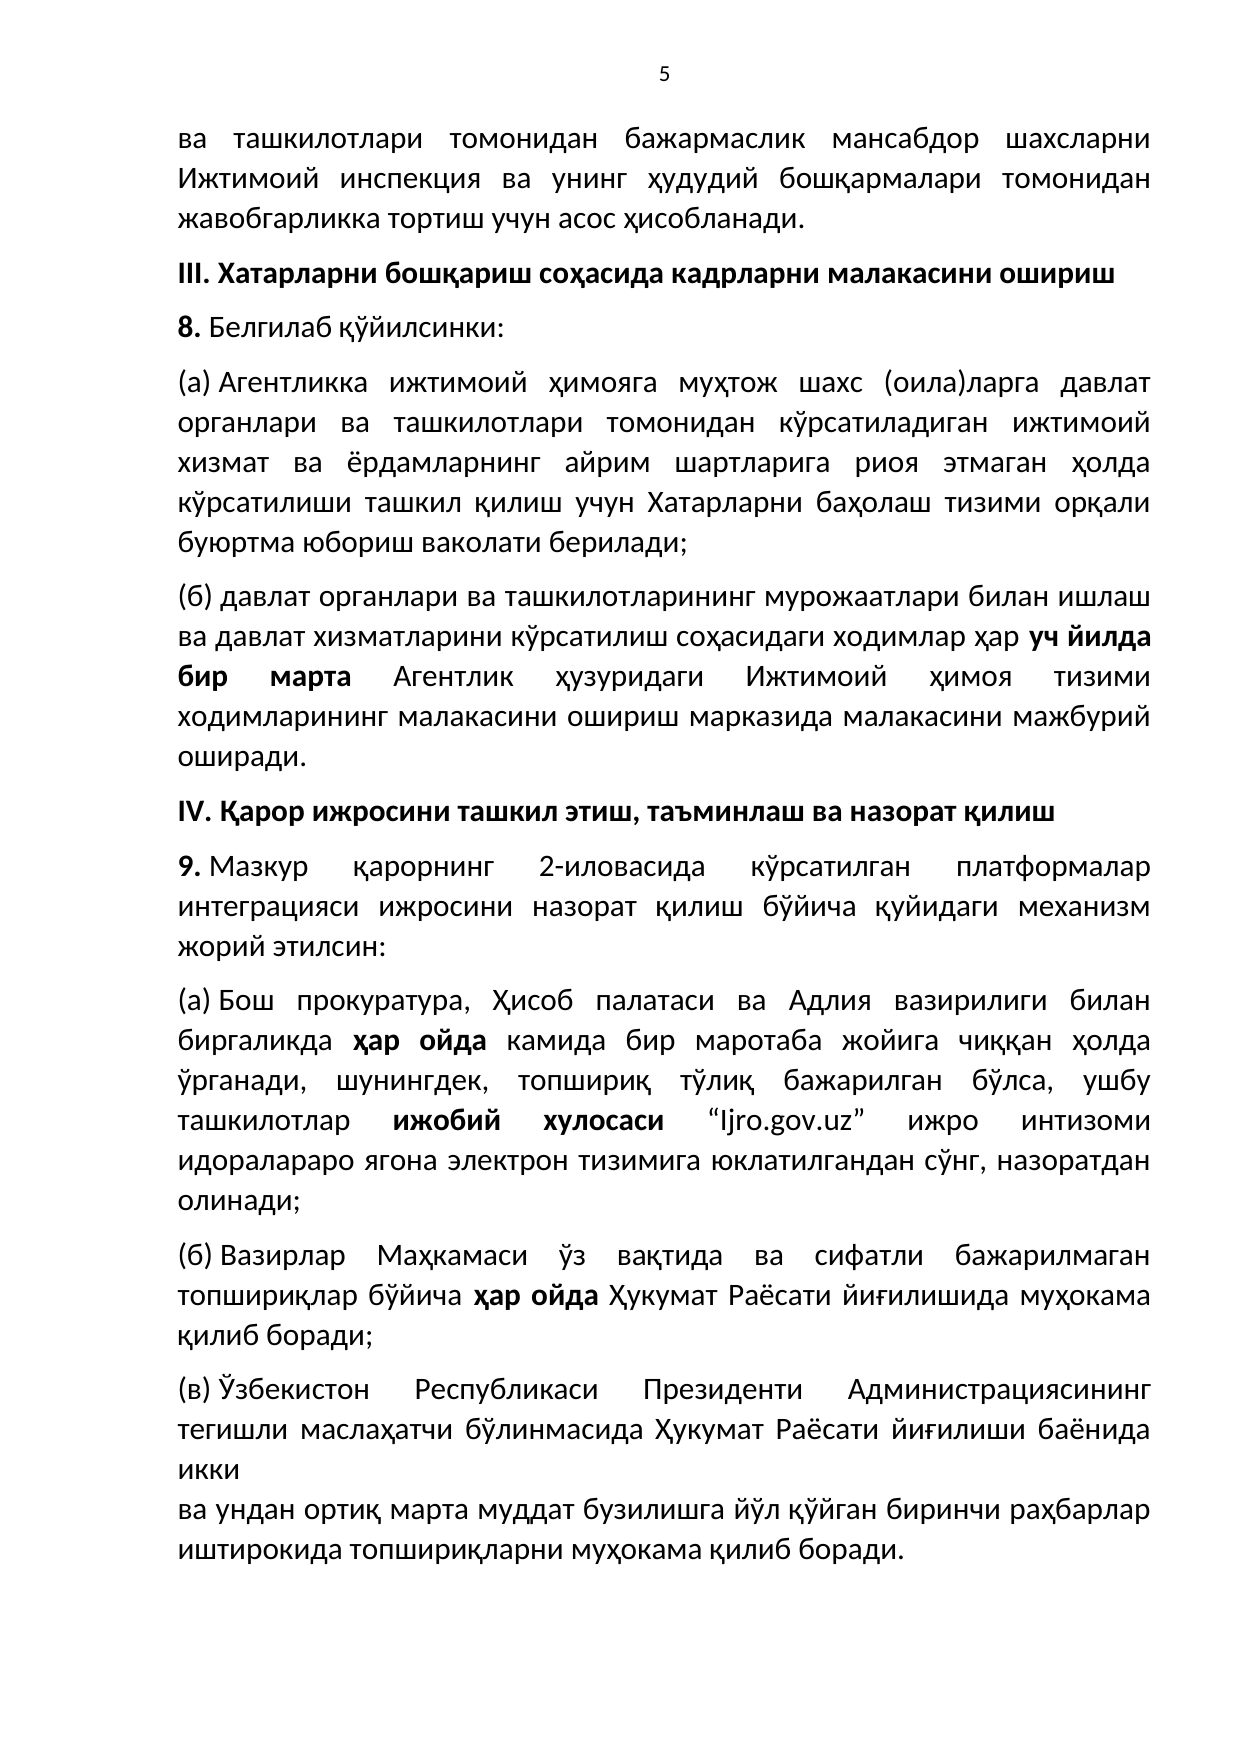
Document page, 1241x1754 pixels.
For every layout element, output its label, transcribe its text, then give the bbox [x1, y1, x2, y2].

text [177, 118, 1152, 236]
text 9. Мазкур қарорнинг 2-иловасида кўрсатилган платформалар интеграцияси ижросини назорат қилиш бўйича қуйидаги механизм жорий этилсин: [177, 846, 1152, 964]
text IV. Қарор ижросини ташкил этиш, таъминлаш ва назорат қилиш [177, 791, 1152, 829]
text (а) Бош прокуратура, Ҳисоб палатаси ва Адлия вазирилиги билан биргаликда ҳар ойда камида бир маротаба жойига чиққан ҳолда ўрганади, шунингдек, топшириқ тўлиқ бажарилган бўлса, ушбу ташкилотлар ижобий хулосаси “Ijro.gov.uz” ижро интизоми идоралараро ягона электрон тизимига юклатилгандан сўнг, назоратдан олинади; [177, 980, 1152, 1218]
text (а) Агентликка ижтимоий ҳимояга муҳтож шахс (оила)ларга давлат органлари ва ташкилотлари томонидан кўрсатиладиган ижтимоий хизмат ва ёрдамларнинг айрим шартларига риоя этмаган ҳолда кўрсатилиши ташкил қилиш учун Хатарларни баҳолаш тизими орқали буюртма юбориш ваколати берилади; [177, 362, 1152, 560]
text (б) давлат органлари ва ташкилотларининг мурожаатлари билан ишлаш ва давлат хизматларини кўрсатилиш соҳасидаги ходимлар ҳар уч йилда бир марта Агентлик ҳузуридаги Ижтимоий ҳимоя тизими ходимларининг малакасини ошириш марказида малакасини мажбурий оширади. [177, 576, 1152, 774]
text III. Хатарларни бошқариш соҳасида кадрларни малакасини ошириш [177, 253, 1152, 291]
text (б) Вазирлар Маҳкамаси ўз вақтида ва сифатли бажарилмаган топшириқлар бўйича ҳар ойда Ҳукумат Раёсати йиғилишида муҳокама қилиб боради; [177, 1235, 1152, 1353]
text 8. Белгилаб қўйилсинки: [177, 307, 1152, 345]
text (в) Ўзбекистон Республикаси Президенти Администрациясининг тегишли маслаҳатчи бўлинмасида Ҳукумат Раёсати йиғилиши баёнида икки ва ундан ортиқ марта муддат бузилишга йўл қўйган биринчи раҳбарлар иштирокида топшириқларни муҳокама қилиб боради. [177, 1369, 1152, 1567]
